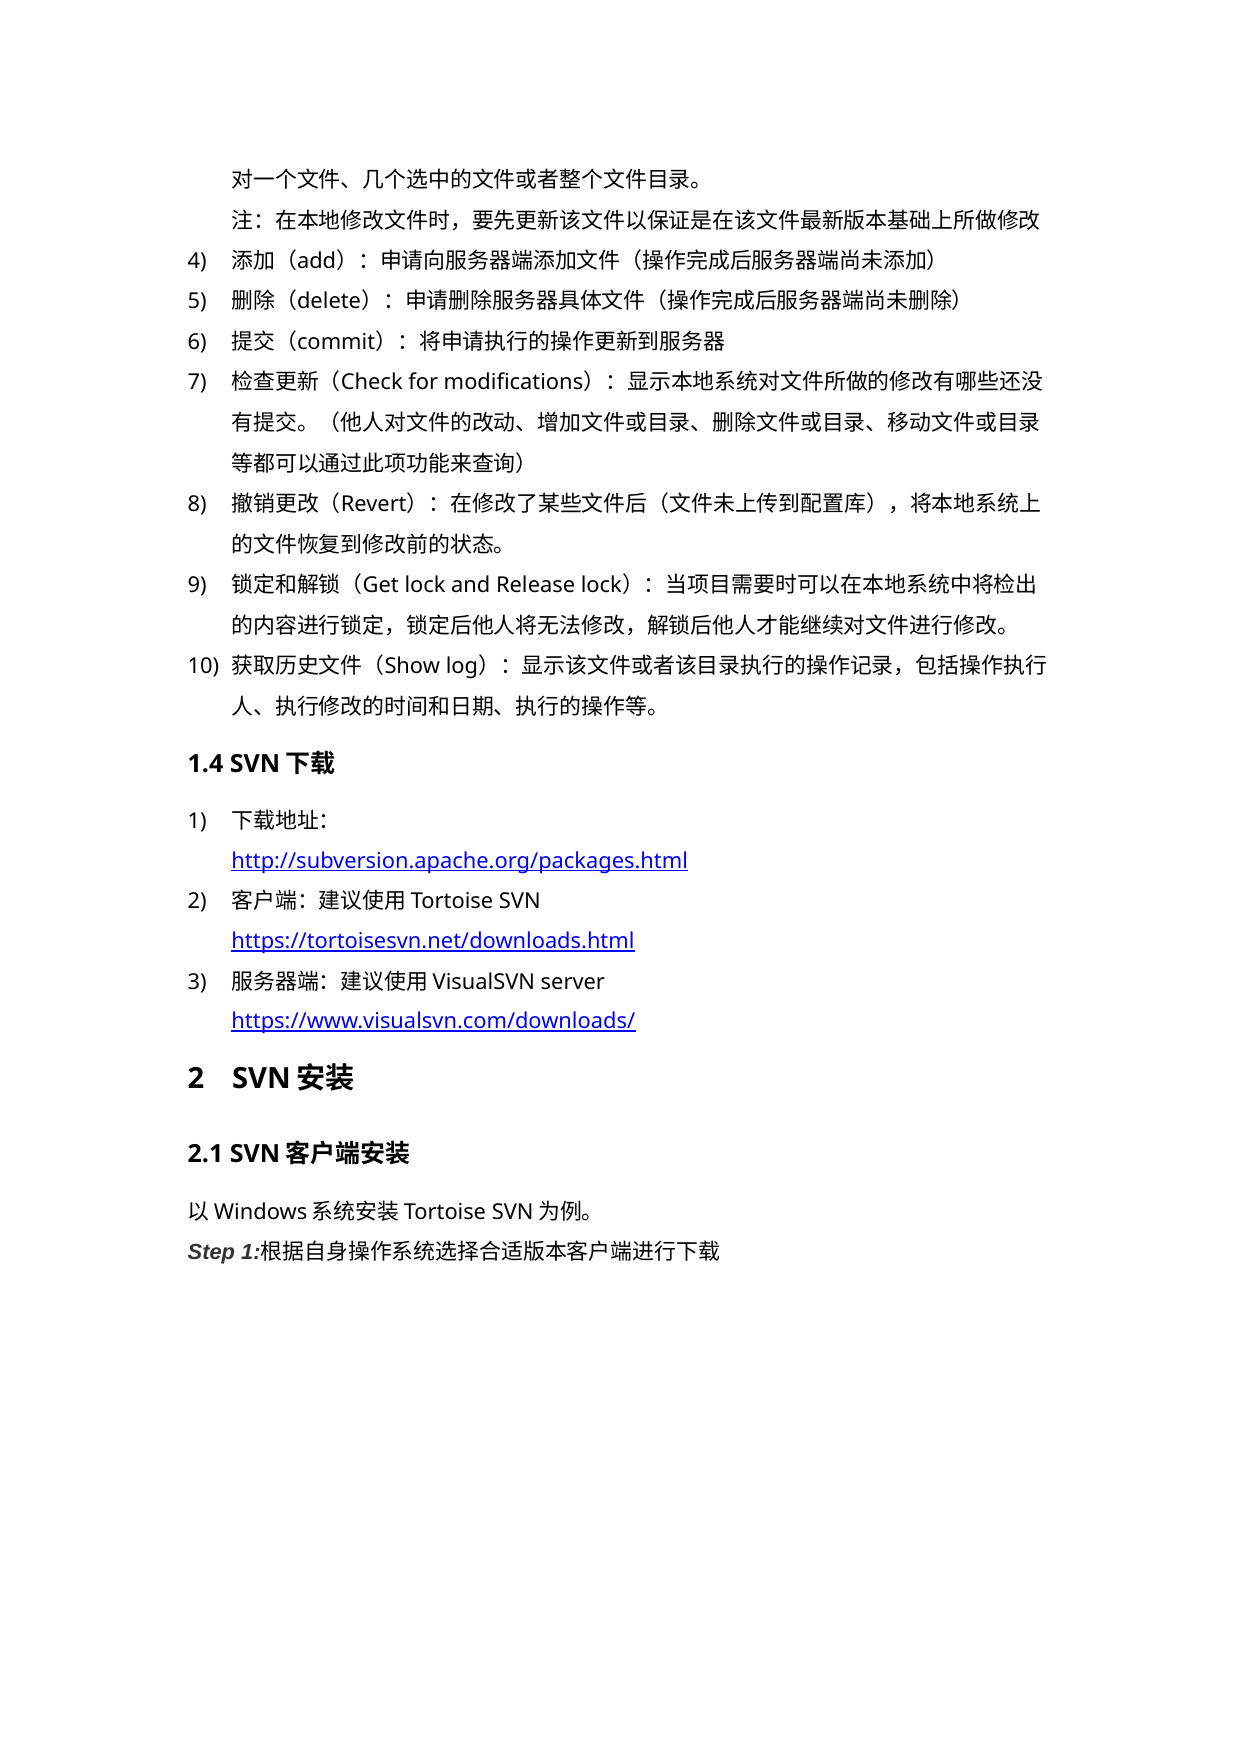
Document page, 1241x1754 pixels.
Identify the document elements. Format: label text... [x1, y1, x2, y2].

subtitle SVN安装 [187, 1044, 1053, 1109]
list 删除（delete）：申请删除服务器具体文件（操作完成后服务器端尚未删除） [187, 283, 1053, 316]
list http://subversion.apache.org/packages.html [231, 843, 1053, 876]
list 下载地址： [187, 803, 1053, 835]
text Step 1:根据自身操作系统选择合适版本客户端进行下载 [187, 1234, 1053, 1266]
subtitle 2.1 SVN客户端安装 [187, 1119, 1053, 1184]
list 服务器端：建议使用VisualSVN server [187, 963, 1053, 996]
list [187, 162, 1053, 194]
list 客户端：建议使用Tortoise SVN [187, 883, 1053, 916]
list 检查更新（Check for modifications）：显示本地系统对文件所做的修改有哪些还没有提交。（他人对文件的改动、增加文件或目录、删除文件或目录、移动文件或目录等都可以通过此项功能来查询） [187, 364, 1053, 478]
list https://tortoisesvn.net/downloads.html [231, 924, 1053, 956]
list 提交（commit）：将申请执行的操作更新到服务器 [187, 324, 1053, 356]
subtitle 1.4 SVN下载 [187, 729, 1053, 794]
text 以Windows系统安装Tortoise SVN为例。 [187, 1193, 1053, 1226]
list 锁定和解锁（Get lock and Release lock）：当项目需要时可以在本地系统中将检出的内容进行锁定，锁定后他人将无法修改，解锁后他人才能继续对文件进行修改。 [187, 567, 1053, 640]
list 注：在本地修改文件时，要先更新该文件以保证是在该文件最新版本基础上所做修改 [231, 202, 1053, 235]
list 撤销更改（Revert）：在修改了某些文件后（文件未上传到配置库），将本地系统上的文件恢复到修改前的状态。 [187, 486, 1053, 559]
list https://www.visualsvn.com/downloads/ [231, 1004, 1053, 1036]
list 添加（add）：申请向服务器端添加文件（操作完成后服务器端尚未添加） [187, 243, 1053, 275]
list 获取历史文件（Show log）：显示该文件或者该目录执行的操作记录，包括操作执行人、执行修改的时间和日期、执行的操作等。 [187, 648, 1053, 721]
